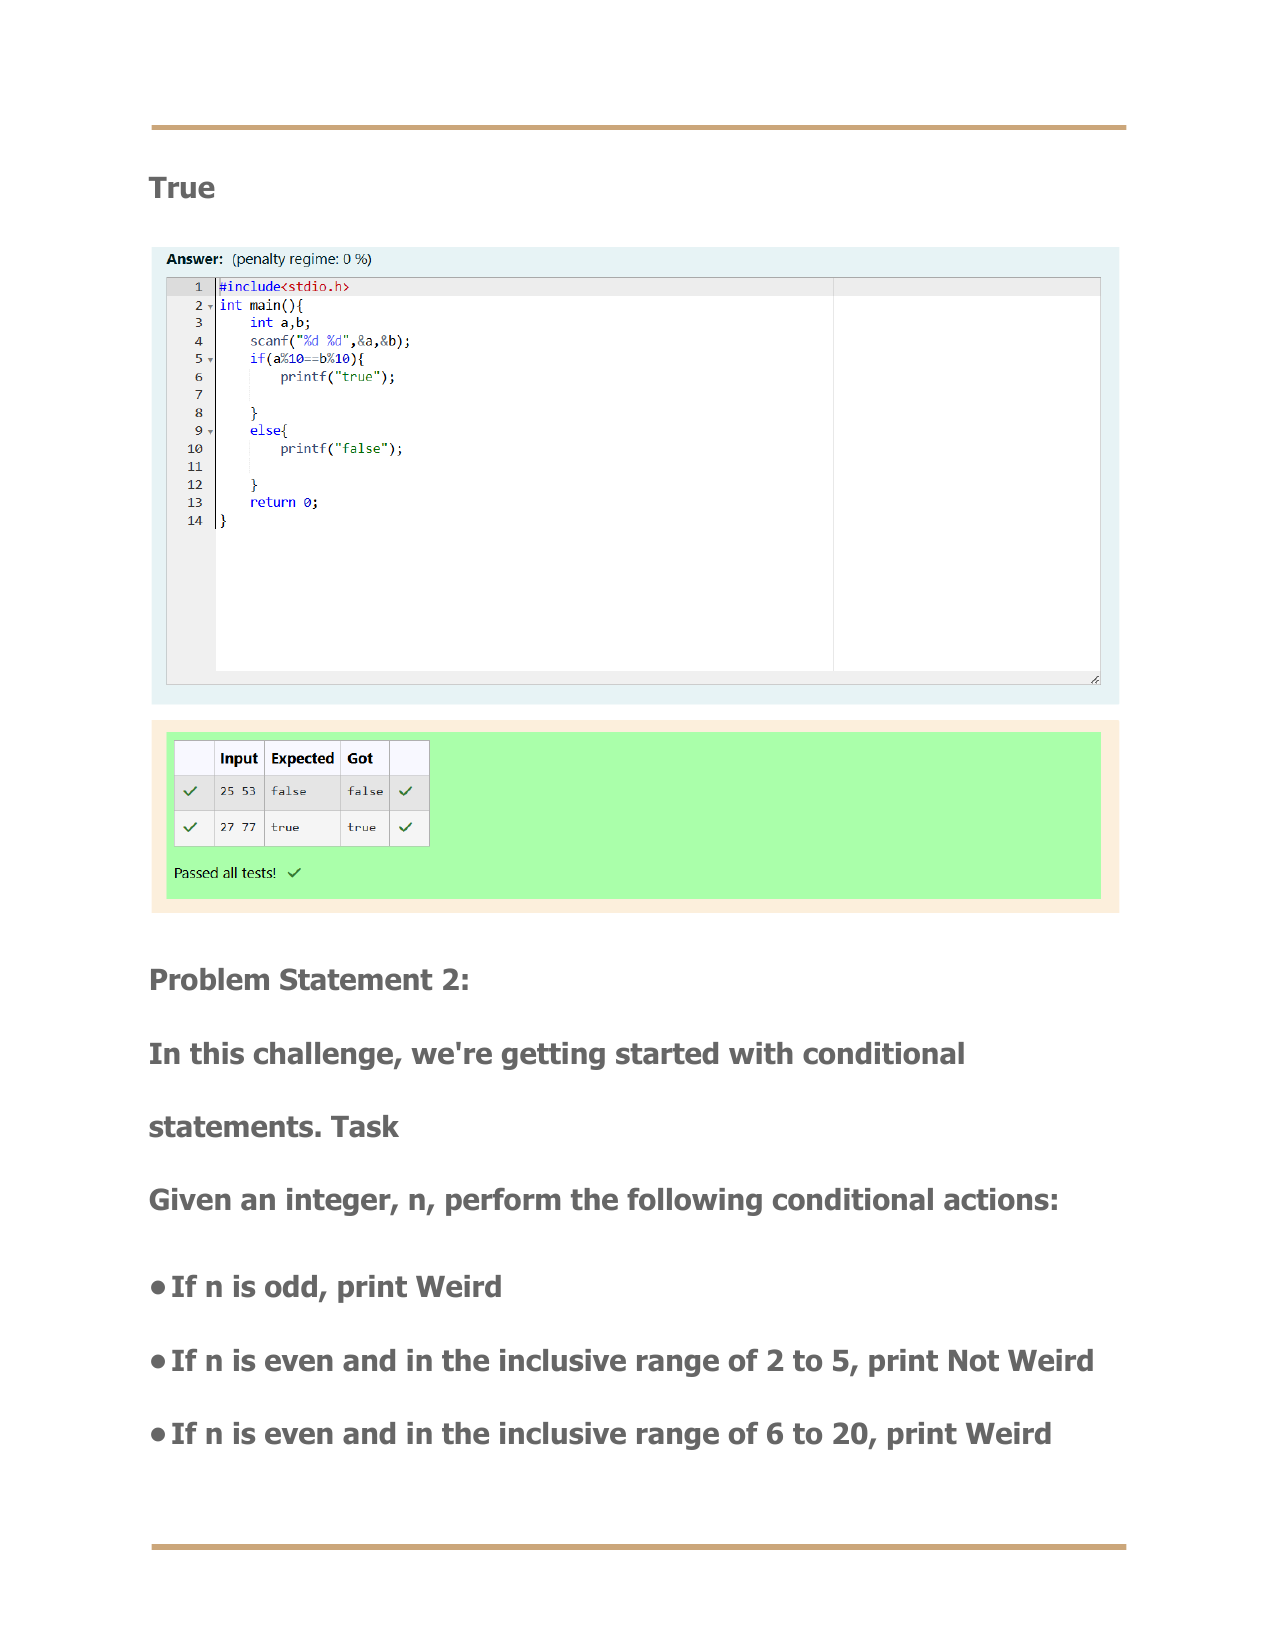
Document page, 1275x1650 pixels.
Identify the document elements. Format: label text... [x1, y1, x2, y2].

picture [151, 247, 1120, 913]
list If n is even and in the inclusive range of 2 to 5, print Not Weird [148, 1342, 1162, 1377]
picture [151, 125, 1127, 130]
text Given an integer, n, perform the following conditional actions: [148, 1182, 1162, 1217]
list If n is odd, print Weird [148, 1269, 1162, 1304]
text In this challenge, we're getting started with conditional statements. Task [148, 1035, 1058, 1143]
text True [148, 169, 1162, 204]
list If n is even and in the inclusive range of 6 to 20, print Weird [148, 1416, 1162, 1451]
picture [151, 1544, 1127, 1550]
text Problem Statement 2: [148, 962, 1162, 997]
